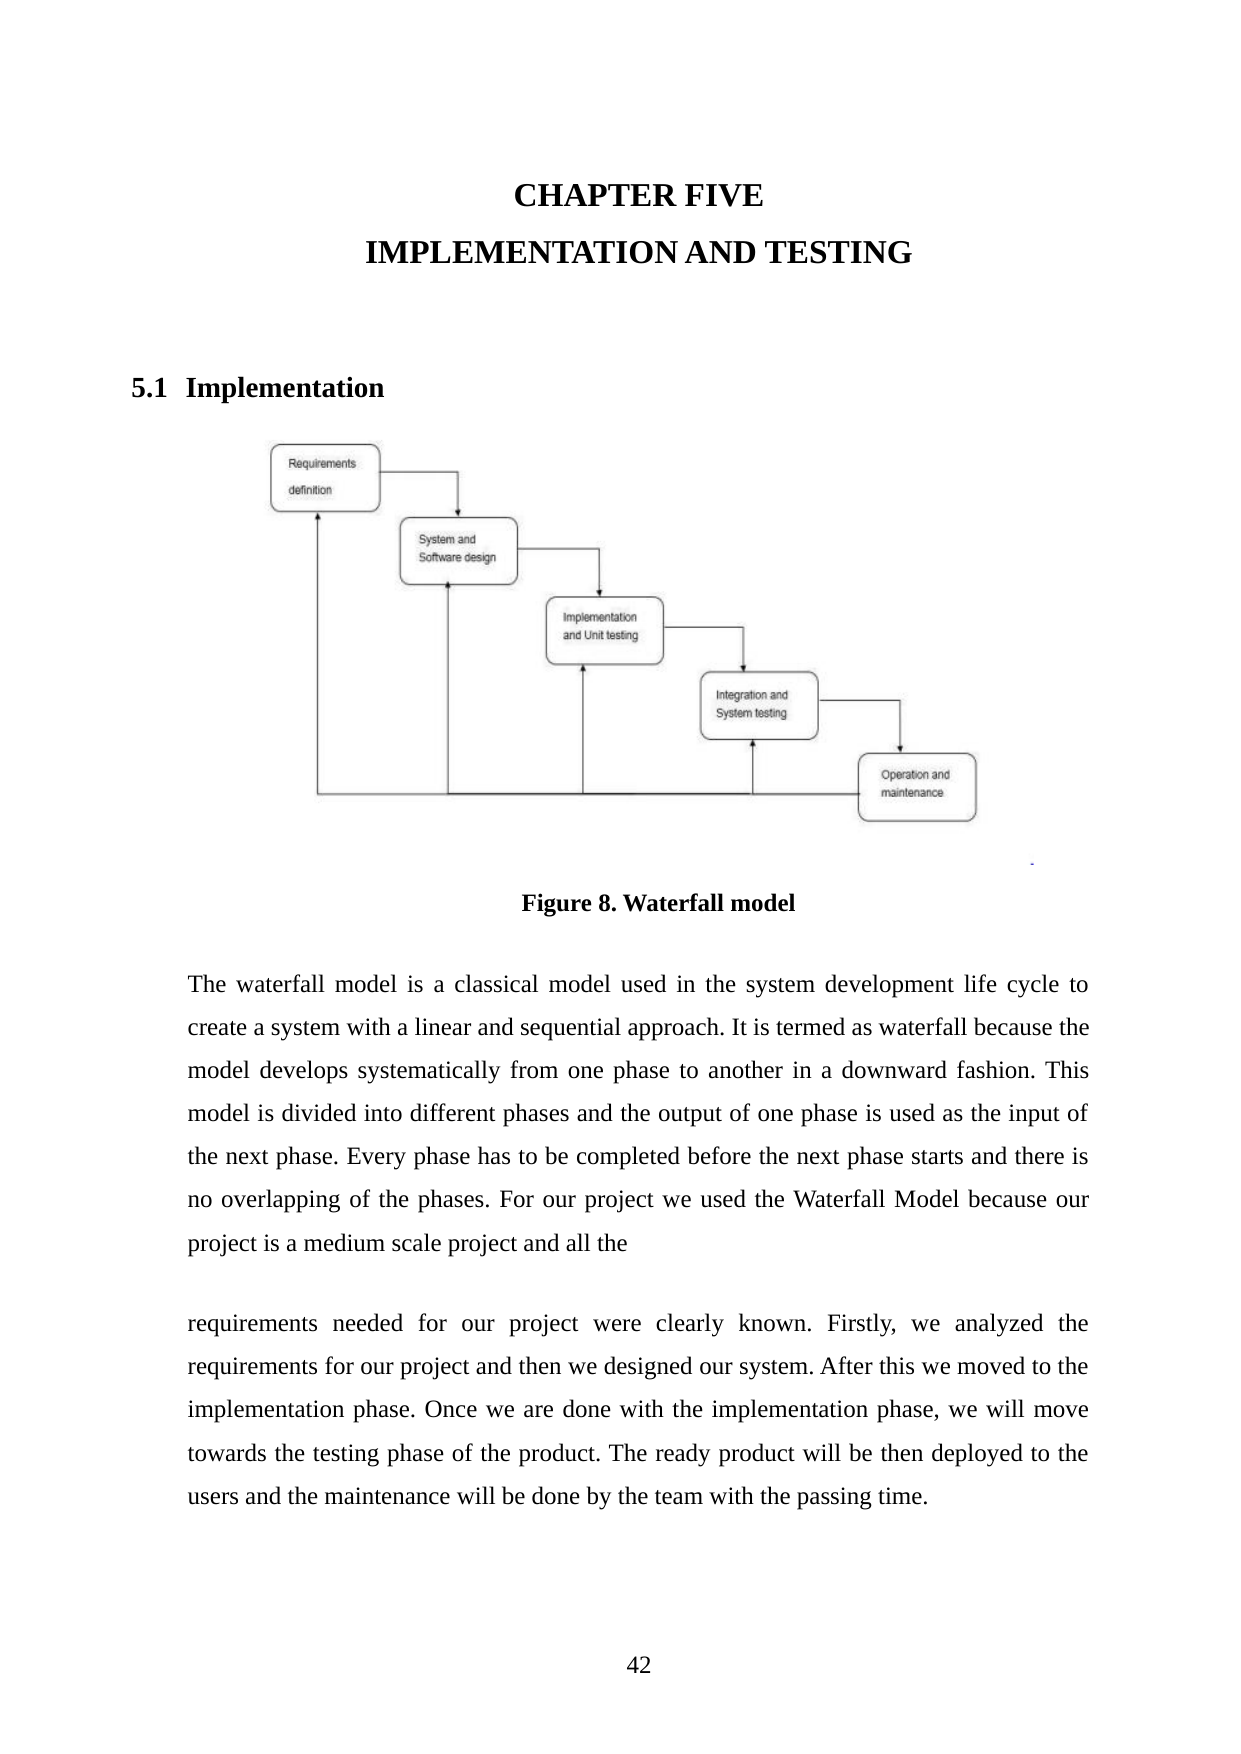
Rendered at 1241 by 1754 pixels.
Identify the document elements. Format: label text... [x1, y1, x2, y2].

text Figure 8. Waterfall model [227, 888, 1090, 917]
text The waterfall model is a classical model used in the system development life cycle to create a system with a linear and sequential approach. It is termed as waterfall because the model develops systematically from one phase to another in a downward fashion. This model is divided into different phases and the output of one phase is used as the input of the next phase. Every phase has to be completed before the next phase starts and there is no overlapping of the phases. For our project we used the Waterfall Model because our project is a medium scale project and all the [187, 969, 1090, 1256]
picture [244, 421, 1034, 865]
text requirements needed for our project were clearly known. Firstly, we analyzed the requirements for our project and then we designed our system. After this we moved to the implementation phase. Once we are done with the implementation phase, we will move towards the testing phase of the product. The ready product will be then deployed to the users and the maintenance will be done by the team with the passing time. [187, 1308, 1090, 1509]
subtitle Implementation [131, 371, 1090, 404]
subtitle CHAPTER FIVE IMPLEMENTATION AND TESTING [187, 175, 1090, 271]
